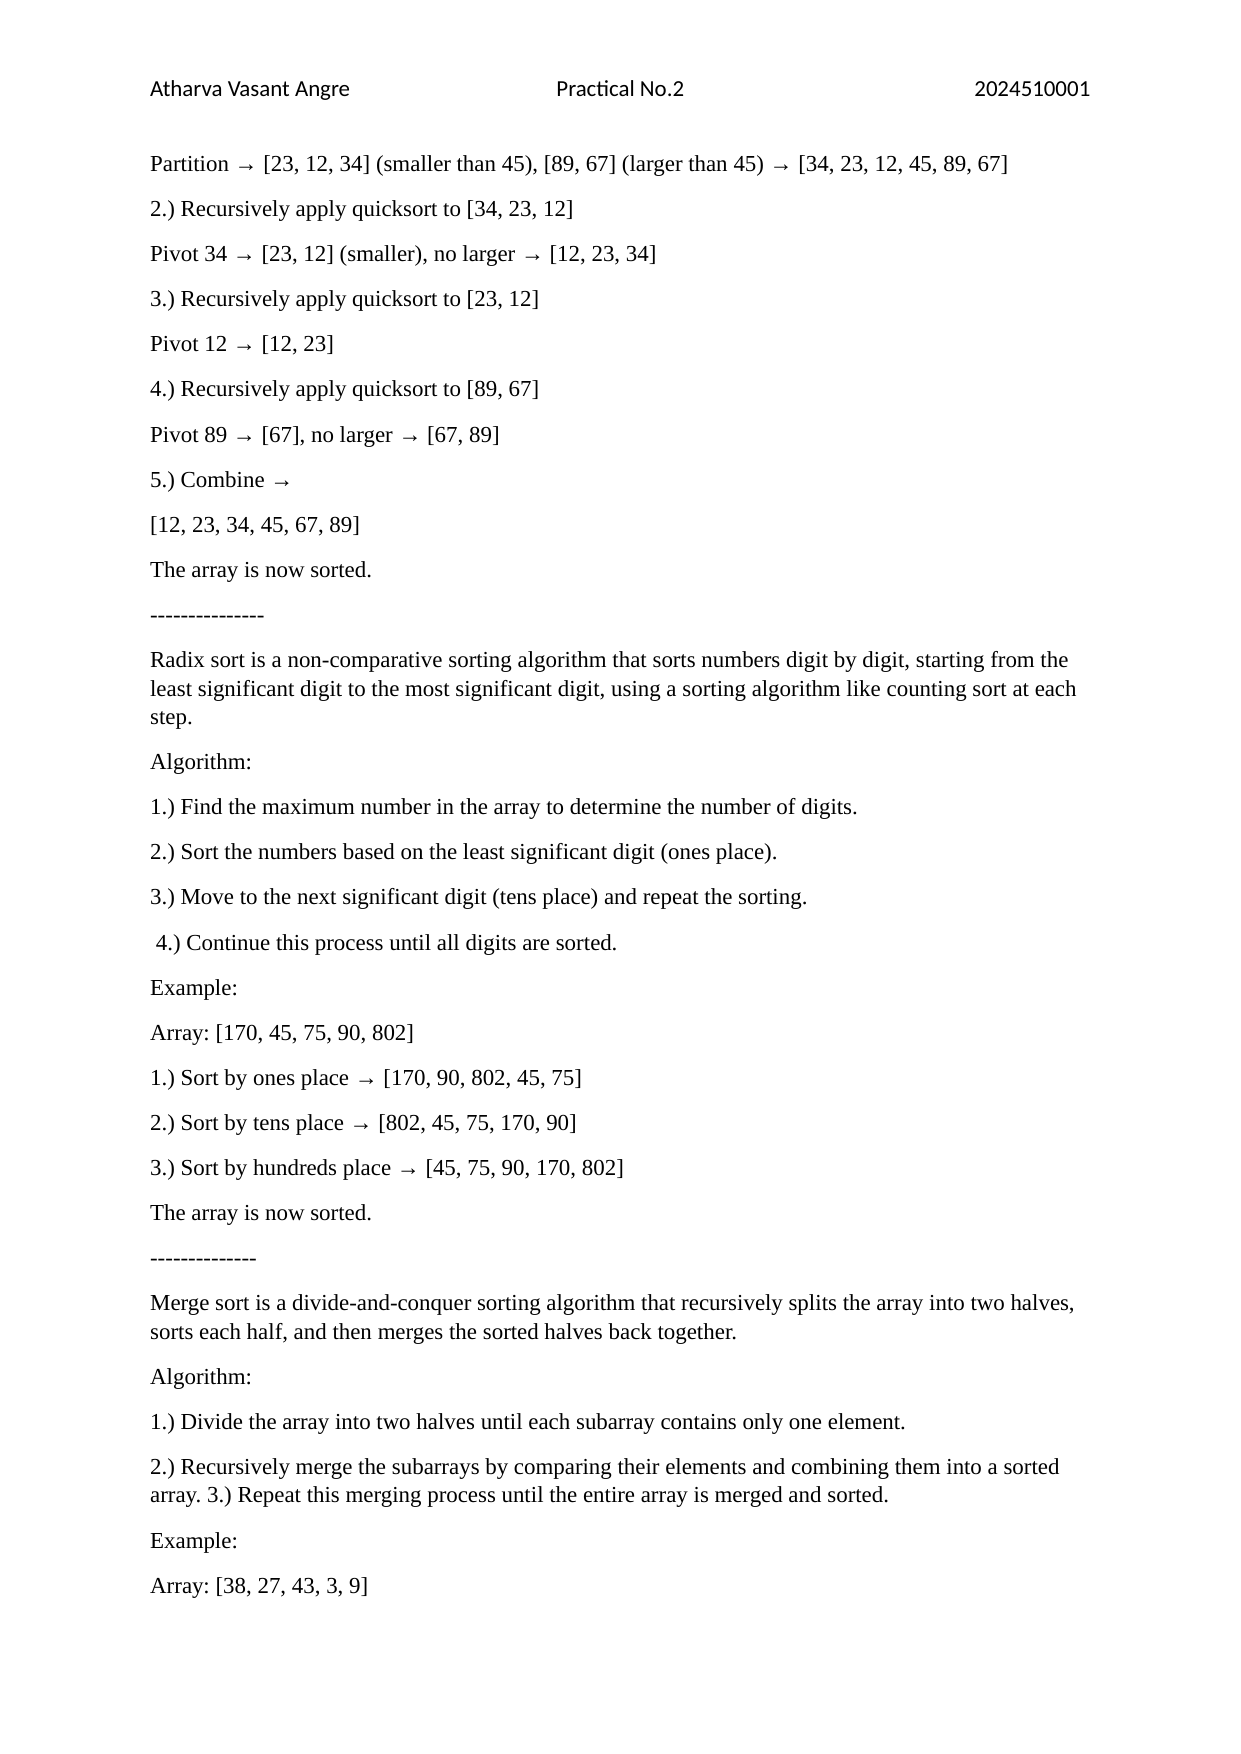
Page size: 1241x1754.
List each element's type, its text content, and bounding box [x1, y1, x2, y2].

text 3.) Sort by hundreds place → [45, 75, 90, 170, 802] [150, 1154, 1090, 1180]
text Pivot 89 → [67], no larger → [67, 89] [150, 421, 1090, 447]
text Algorithm: [150, 1363, 1090, 1389]
text 2.) Recursively merge the subarrays by comparing their elements and combining them into a sorted array. 3.) Repeat this merging process until the entire array is merged and sorted. [150, 1453, 1090, 1508]
text Partition → [23, 12, 34] (smaller than 45), [89, 67] (larger than 45) → [34, 23, 12, 45, 89, 67] [150, 150, 1090, 176]
text Array: [38, 27, 43, 3, 9] [150, 1572, 1090, 1598]
text Example: [150, 974, 1090, 1000]
text 2.) Recursively apply quicksort to [34, 23, 12] [150, 195, 1090, 221]
text Algorithm: [150, 748, 1090, 774]
text --------------- [150, 601, 1090, 627]
text 4.) Continue this process until all digits are sorted. [150, 928, 1090, 955]
text 2.) Sort by tens place → [802, 45, 75, 170, 90] [150, 1109, 1090, 1135]
text The array is now sorted. [150, 1199, 1090, 1226]
text 4.) Recursively apply quicksort to [89, 67] [150, 376, 1090, 402]
text 1.) Sort by ones place → [170, 90, 802, 45, 75] [150, 1064, 1090, 1090]
text Example: [150, 1527, 1090, 1553]
text Radix sort is a non-comparative sorting algorithm that sorts numbers digit by digit, starting from the least significant digit to the most significant digit, using a sorting algorithm like counting sort at each step. [150, 646, 1090, 729]
text -------------- [150, 1244, 1090, 1271]
text 1.) Divide the array into two halves until each subarray contains only one element. [150, 1408, 1090, 1434]
text 1.) Find the maximum number in the array to determine the number of digits. [150, 793, 1090, 819]
text 5.) Combine → [150, 466, 1090, 492]
text 3.) Recursively apply quicksort to [23, 12] [150, 285, 1090, 312]
text Pivot 34 → [23, 12] (smaller), no larger → [12, 23, 34] [150, 240, 1090, 267]
text 2.) Sort the numbers based on the least significant digit (ones place). [150, 838, 1090, 865]
text 3.) Move to the next significant digit (tens place) and repeat the sorting. [150, 883, 1090, 910]
text Pivot 12 → [12, 23] [150, 330, 1090, 357]
text The array is now sorted. [150, 556, 1090, 582]
text Merge sort is a divide-and-conquer sorting algorithm that recursively splits the array into two halves, sorts each half, and then merges the sorted halves back together. [150, 1289, 1090, 1344]
text Array: [170, 45, 75, 90, 802] [150, 1019, 1090, 1045]
text [12, 23, 34, 45, 67, 89] [150, 511, 1090, 537]
